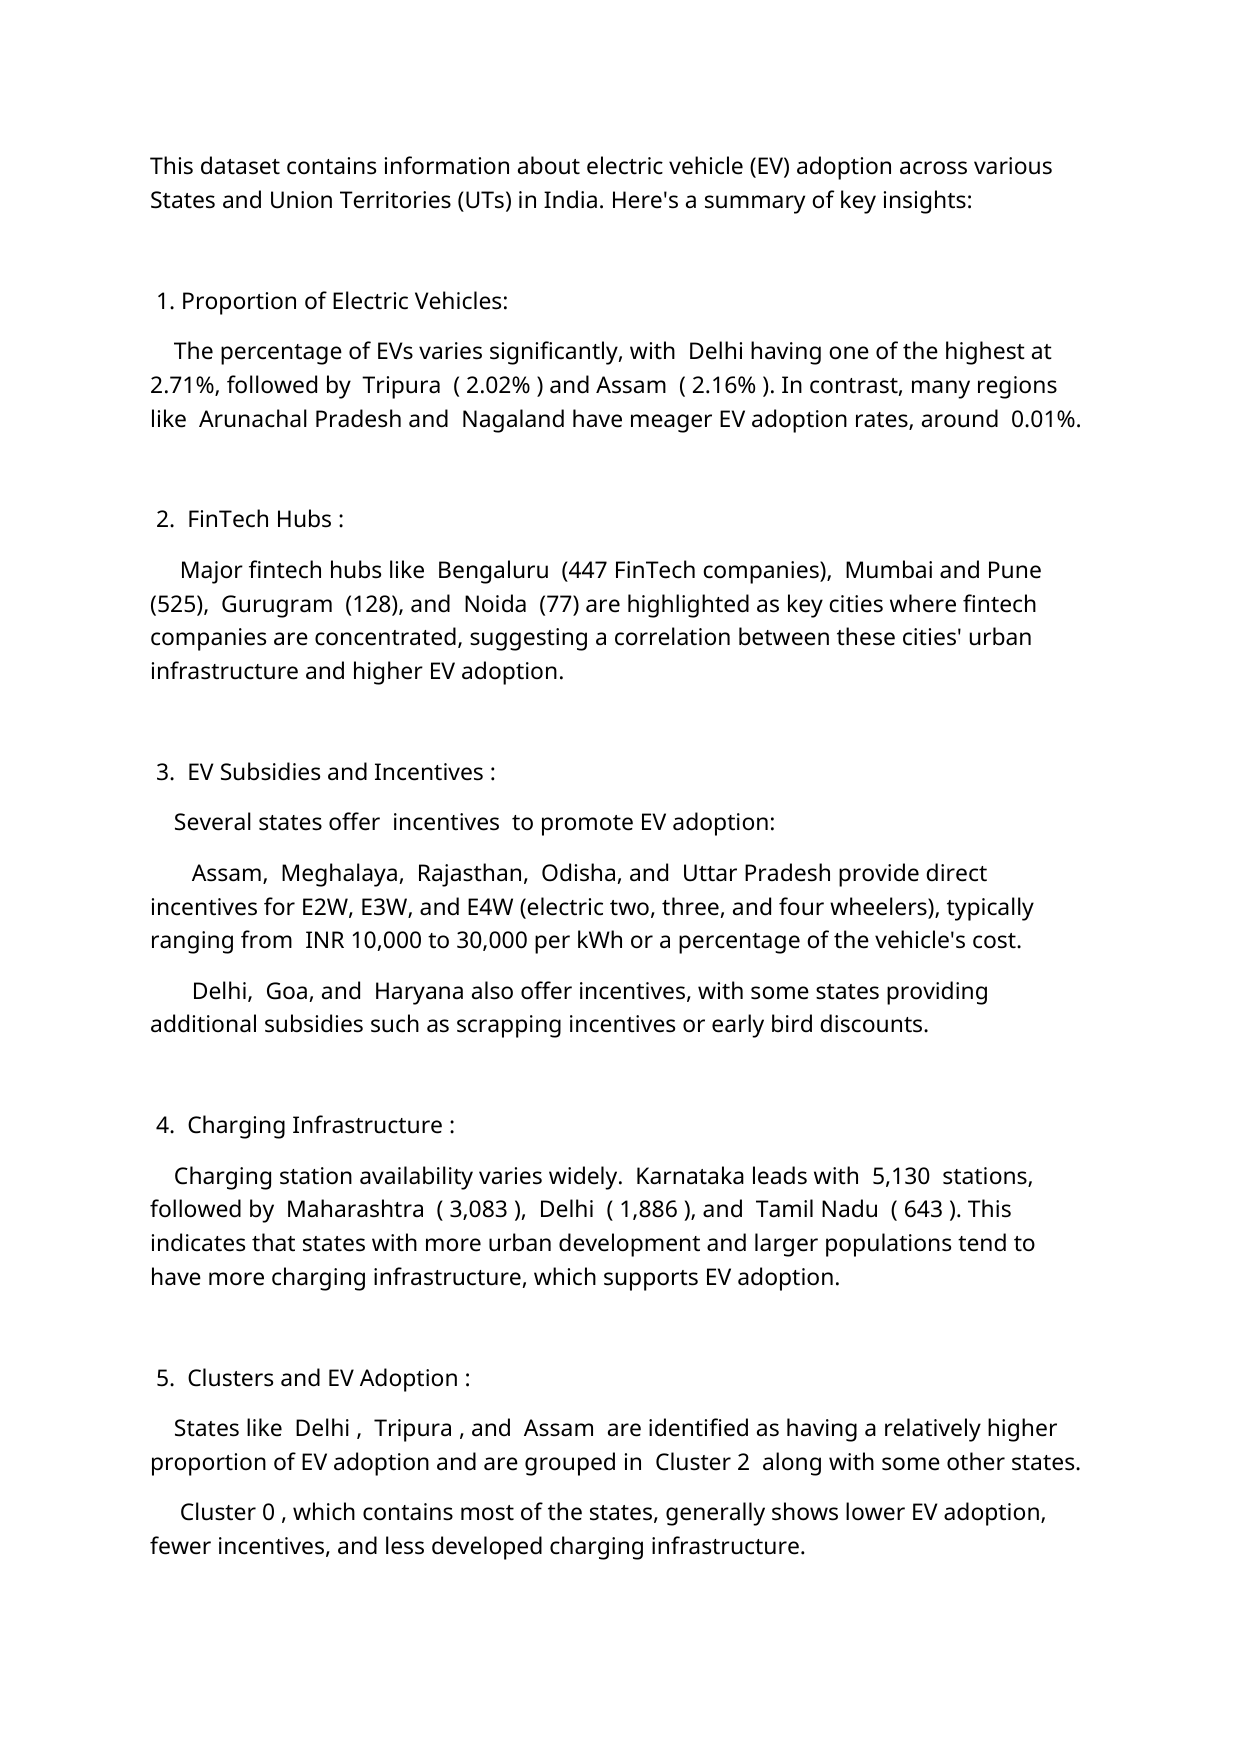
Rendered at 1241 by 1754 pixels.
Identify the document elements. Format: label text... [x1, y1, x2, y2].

text 5. Clusters and EV Adoption : [150, 1362, 1090, 1393]
text Delhi, Goa, and Haryana also offer incentives, with some states providing additional subsidies such as scrapping incentives or early bird discounts. [150, 974, 1090, 1039]
text 4. Charging Infrastructure : [150, 1109, 1090, 1140]
text Assam, Meghalaya, Rajasthan, Odisha, and Uttar Pradesh provide direct incentives for E2W, E3W, and E4W (electric two, three, and four wheelers), typically ranging from INR 10,000 to 30,000 per kWh or a percentage of the vehicle's cost. [150, 857, 1090, 955]
text Cluster 0 , which contains most of the states, generally shows lower EV adoption, fewer incentives, and less developed charging infrastructure. [150, 1496, 1090, 1561]
text 3. EV Subsidies and Incentives : [150, 756, 1090, 787]
text The percentage of EVs varies significantly, with Delhi having one of the highest at 2.71%, followed by Tripura ( 2.02% ) and Assam ( 2.16% ). In contrast, many regions like Arunachal Pradesh and Nagaland have meager EV adoption rates, around 0.01%. [150, 335, 1090, 434]
text 2. FinTech Hubs : [150, 503, 1090, 534]
text Charging station availability varies widely. Karnataka leads with 5,130 stations, followed by Maharashtra ( 3,083 ), Delhi ( 1,886 ), and Tamil Nadu ( 643 ). This indicates that states with more urban development and larger populations tend to have more charging infrastructure, which supports EV adoption. [150, 1159, 1090, 1292]
text States like Delhi , Tripura , and Assam are identified as having a relatively higher proportion of EV adoption and are grouped in Cluster 2 along with some other states. [150, 1412, 1090, 1477]
text Major fintech hubs like Bengaluru (447 FinTech companies), Mumbai and Pune (525), Gurugram (128), and Noida (77) are highlighted as key cities where fintech companies are concentrated, suggesting a correlation between these cities' urban infrastructure and higher EV adoption. [150, 554, 1090, 686]
text Several states offer incentives to promote EV adoption: [150, 806, 1090, 837]
text This dataset contains information about electric vehicle (EV) adoption across various States and Union Territories (UTs) in India. Here's a summary of key insights: [150, 150, 1090, 215]
text 1. Proportion of Electric Vehicles: [150, 284, 1090, 316]
